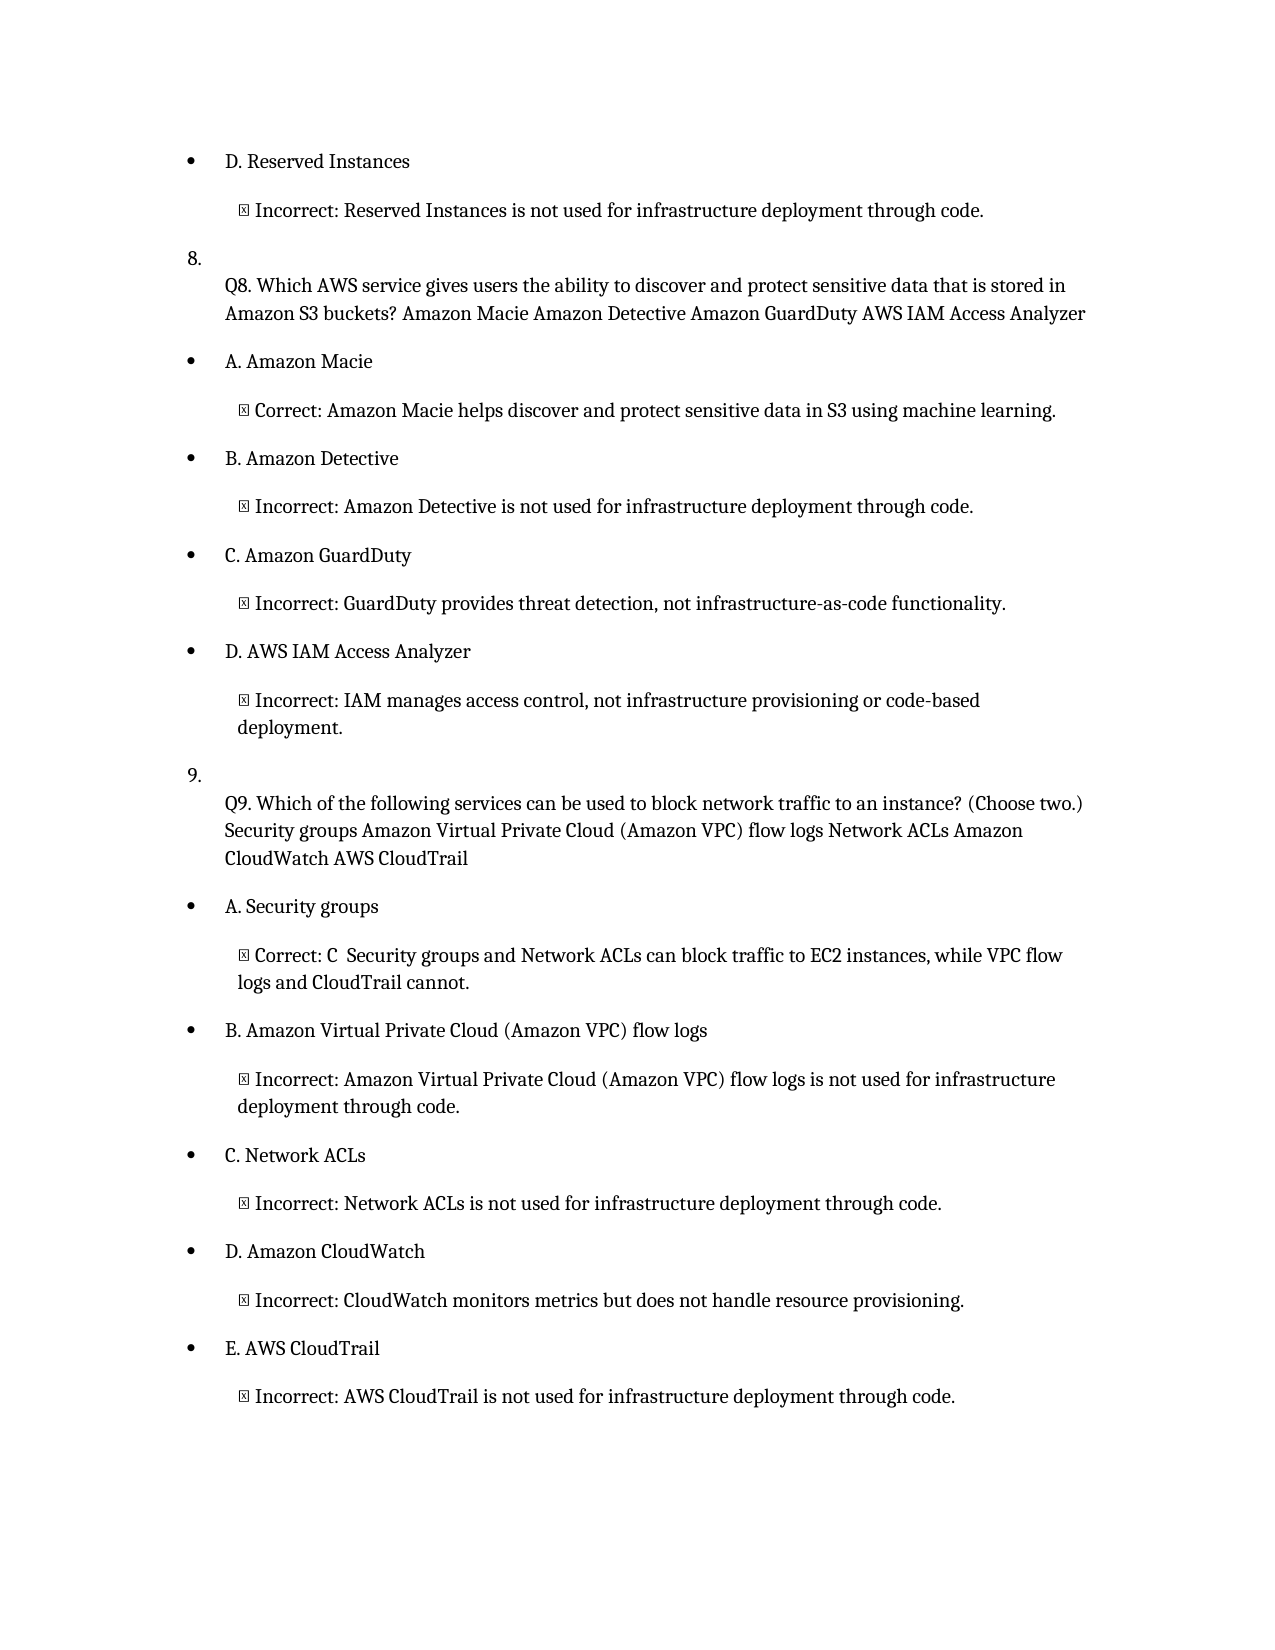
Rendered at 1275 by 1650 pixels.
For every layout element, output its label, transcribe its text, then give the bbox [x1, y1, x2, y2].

text ✅ Correct: C Security groups and Network ACLs can block traffic to EC2 instances, while VPC flow logs and CloudTrail cannot. [237, 943, 1087, 995]
list D. Amazon CloudWatch [187, 1240, 1087, 1264]
list A. Amazon Macie [187, 350, 1087, 374]
list C. Network ACLs [187, 1143, 1087, 1167]
text ❌ Incorrect: Reserved Instances is not used for infrastructure deployment through code. [237, 198, 1087, 222]
list Q8. Which AWS service gives users the ability to discover and protect sensitive data that is stored in Amazon S3 buckets? Amazon Macie Amazon Detective Amazon GuardDuty AWS IAM Access Analyzer [187, 247, 1087, 326]
list D. AWS IAM Access Analyzer [187, 640, 1087, 664]
list B. Amazon Virtual Private Cloud (Amazon VPC) flow logs [187, 1019, 1087, 1043]
list B. Amazon Detective [187, 447, 1087, 471]
text ❌ Incorrect: Amazon Detective is not used for infrastructure deployment through code. [237, 495, 1087, 519]
text ❌ Incorrect: CloudWatch monitors metrics but does not handle resource provisioning. [237, 1288, 1087, 1312]
text ❌ Incorrect: AWS CloudTrail is not used for infrastructure deployment through code. [237, 1385, 1087, 1409]
list D. Reserved Instances [187, 150, 1087, 174]
text ✅ Correct: Amazon Macie helps discover and protect sensitive data in S3 using machine learning. [237, 398, 1087, 422]
text ❌ Incorrect: GuardDuty provides threat detection, not infrastructure-as-code functionality. [237, 592, 1087, 616]
list E. AWS CloudTrail [187, 1337, 1087, 1361]
list Q9. Which of the following services can be used to block network traffic to an instance? (Choose two.) Security groups Amazon Virtual Private Cloud (Amazon VPC) flow logs Network ACLs Amazon CloudWatch AWS CloudTrail [187, 764, 1087, 871]
text ❌ Incorrect: Network ACLs is not used for infrastructure deployment through code. [237, 1192, 1087, 1216]
text ❌ Incorrect: IAM manages access control, not infrastructure provisioning or code-based deployment. [237, 688, 1087, 740]
text ❌ Incorrect: Amazon Virtual Private Cloud (Amazon VPC) flow logs is not used for infrastructure deployment through code. [237, 1067, 1087, 1119]
list C. Amazon GuardDuty [187, 543, 1087, 567]
list A. Security groups [187, 895, 1087, 919]
